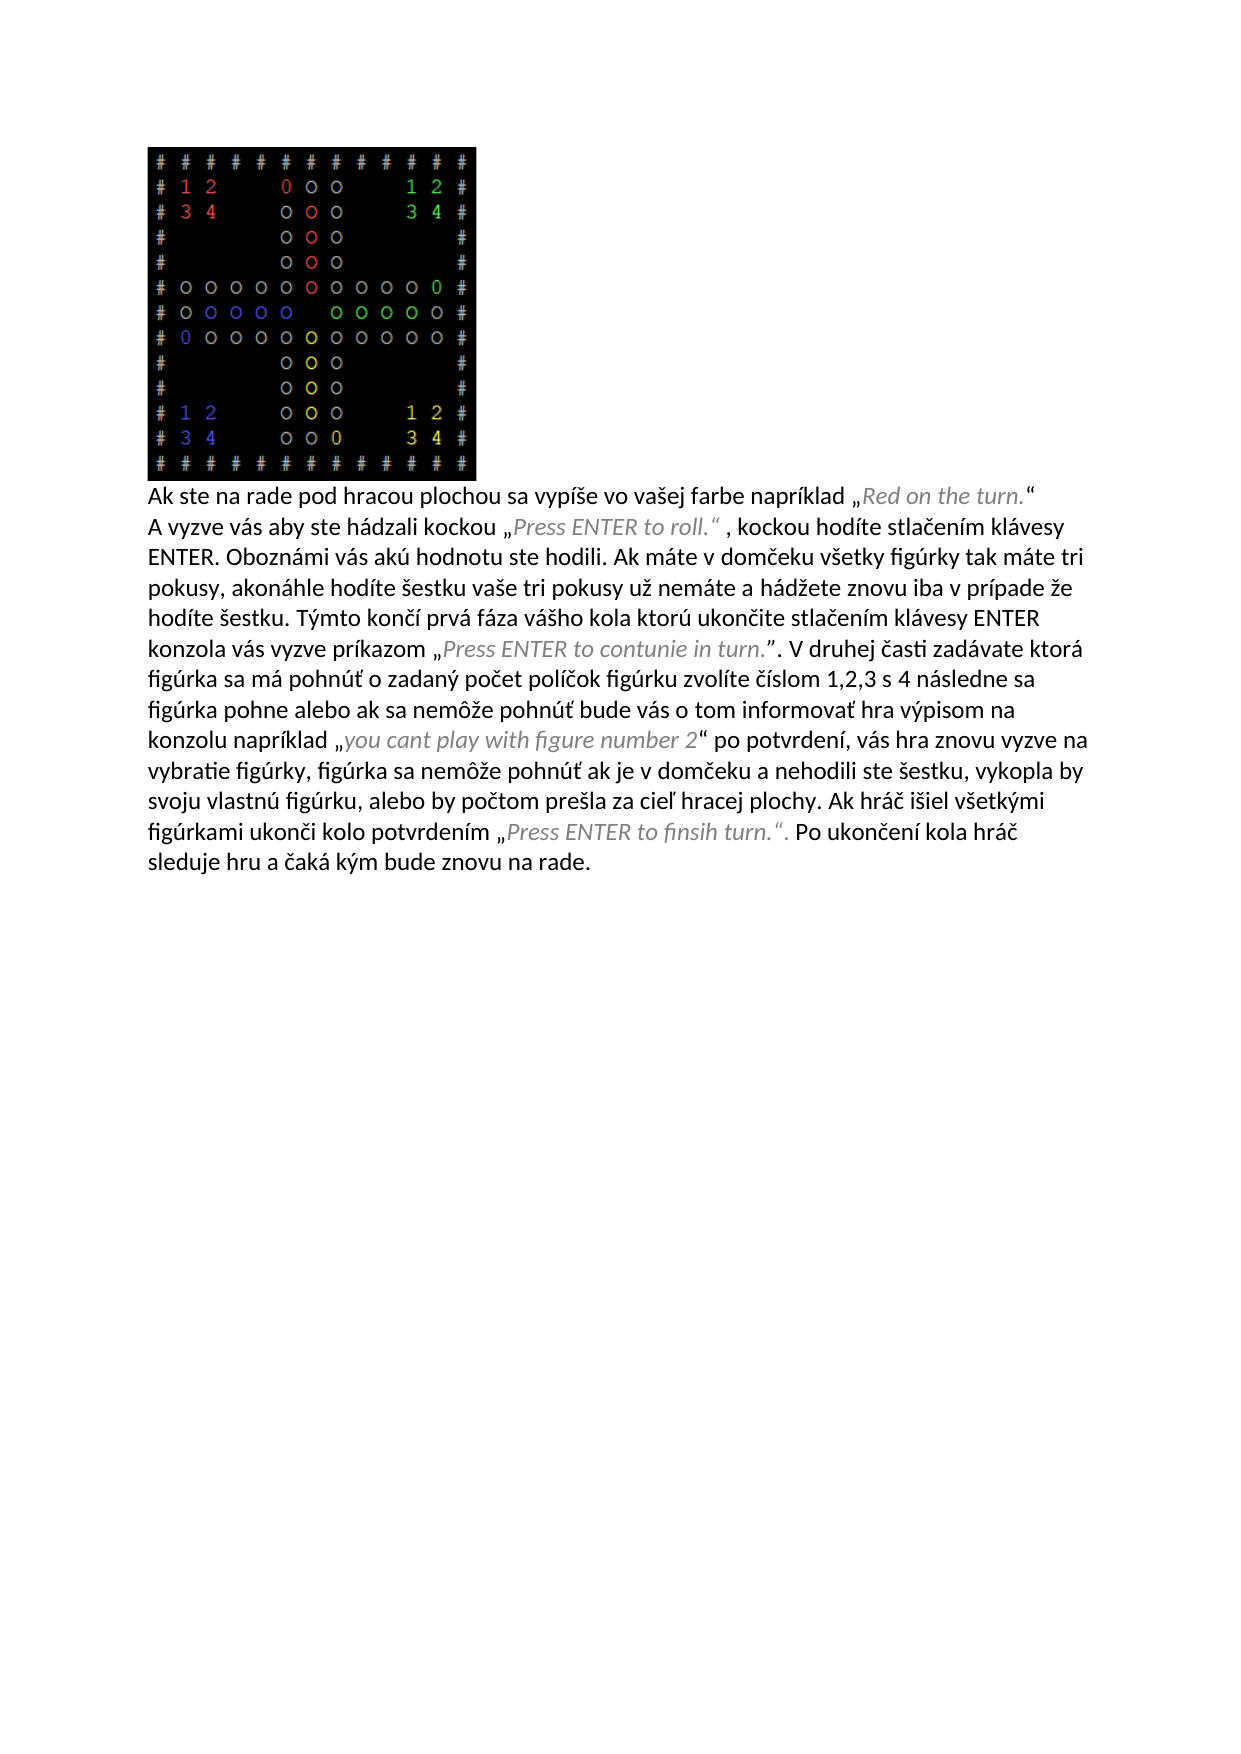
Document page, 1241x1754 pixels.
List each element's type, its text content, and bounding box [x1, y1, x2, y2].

text Ak ste na rade pod hracou plochou sa vypíše vo vašej farbe napríklad „Red on the turn.“ A vyzve vás aby ste hádzali kockou „Press ENTER to roll.“ , kockou hodíte stlačením klávesy ENTER. Oboznámi vás akú hodnotu ste hodili. Ak máte v domčeku všetky figúrky tak máte tri pokusy, akonáhle hodíte šestku vaše tri pokusy už nemáte a hádžete znovu iba v prípade že hodíte šestku. Týmto končí prvá fáza vášho kola ktorú ukončite stlačením klávesy ENTER konzola vás vyzve príkazom „Press ENTER to contunie in turn.”. V druhej časti zadávate ktorá figúrka sa má pohnúť o zadaný počet políčok figúrku zvolíte číslom 1,2,3 s 4 následne sa figúrka pohne alebo ak sa nemôže pohnúť bude vás o tom informovať hra výpisom na konzolu napríklad „you cant play with figure number 2“ po potvrdení, vás hra znovu vyzve na vybratie figúrky, figúrka sa nemôže pohnúť ak je v domčeku a nehodili ste šestku, vykopla by svoju vlastnú figúrku, alebo by počtom prešla za cieľ hracej plochy. Ak hráč išiel všetkými figúrkami ukonči kolo potvrdením „Press ENTER to finsih turn.“. Po ukončení kola hráč sleduje hru a čaká kým bude znovu na rade. [148, 480, 1093, 877]
picture [147, 147, 477, 481]
